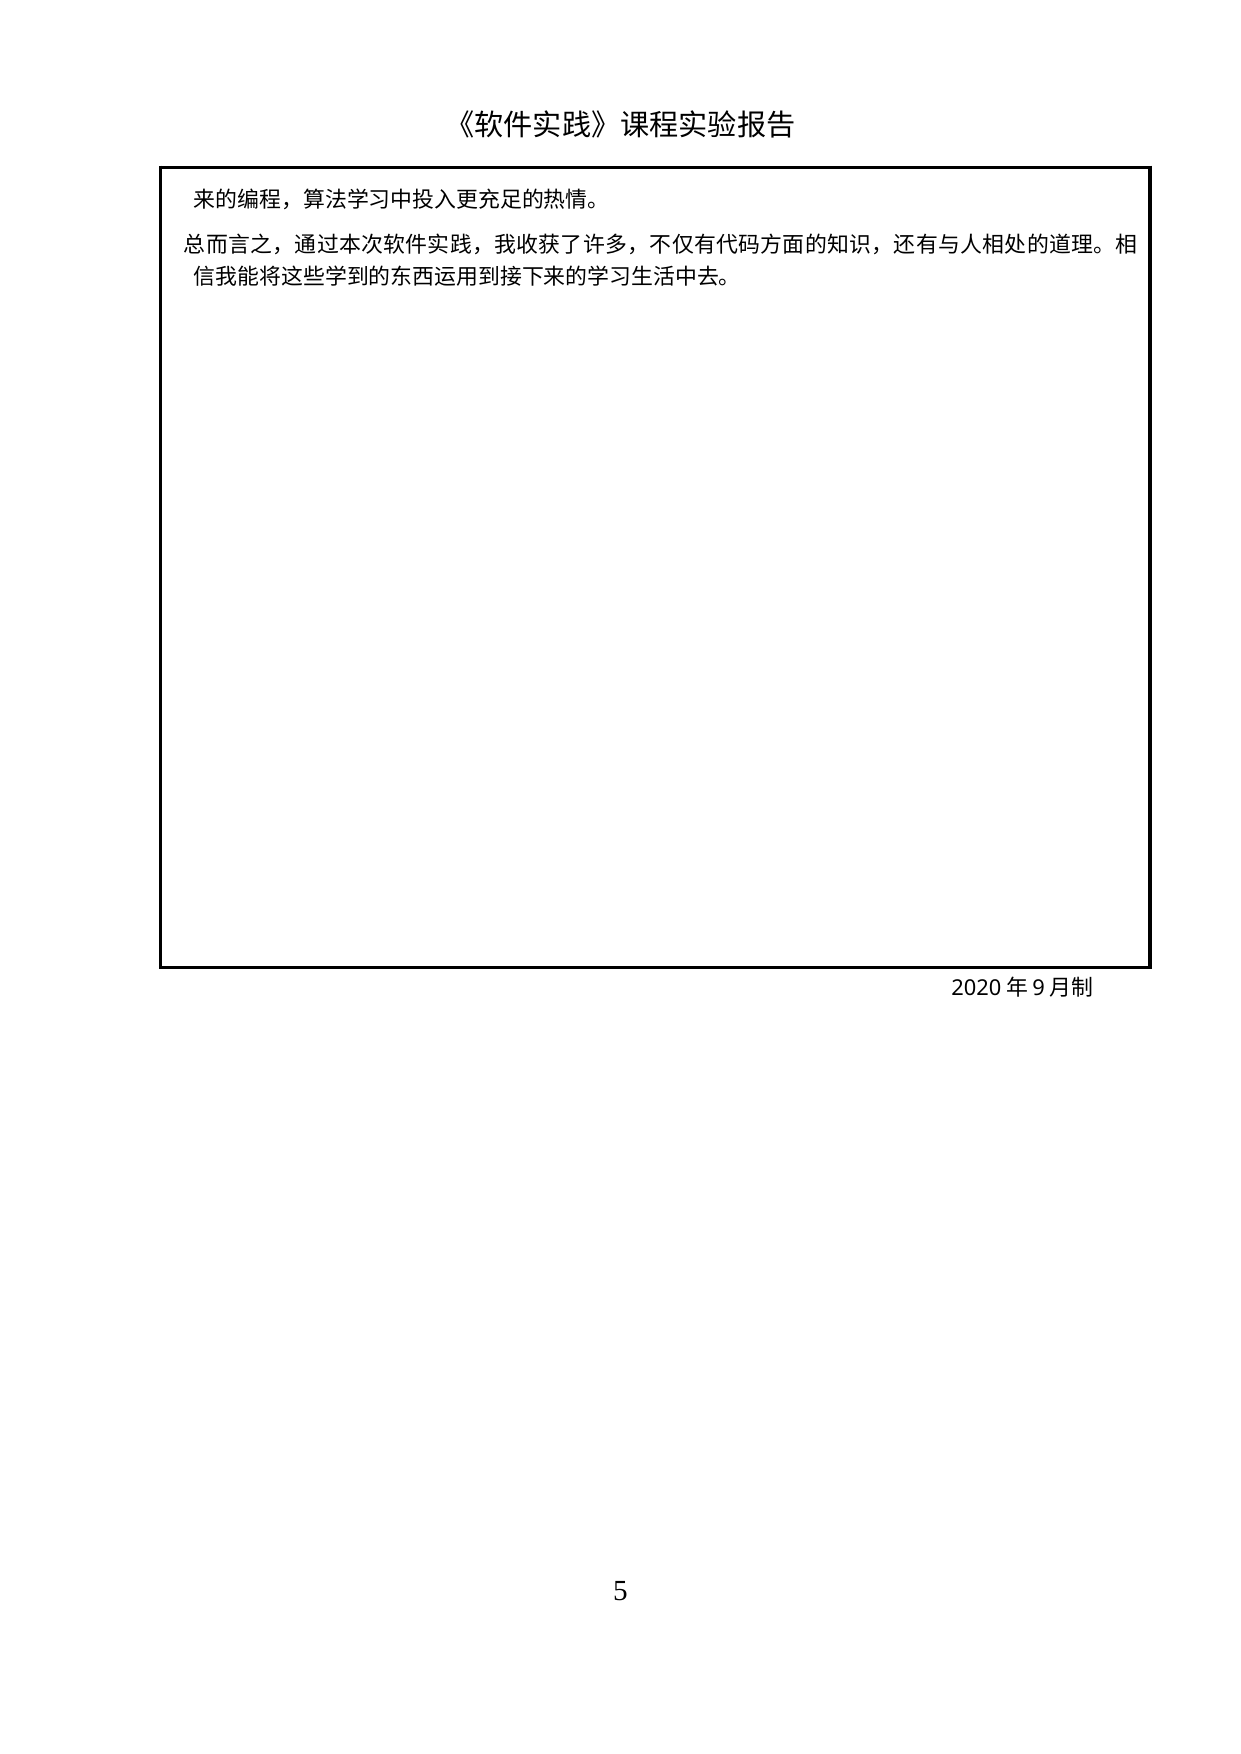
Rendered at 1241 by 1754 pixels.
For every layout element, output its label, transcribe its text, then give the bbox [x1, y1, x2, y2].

text 2020年9月制 [148, 969, 1092, 1002]
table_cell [162, 169, 1148, 966]
